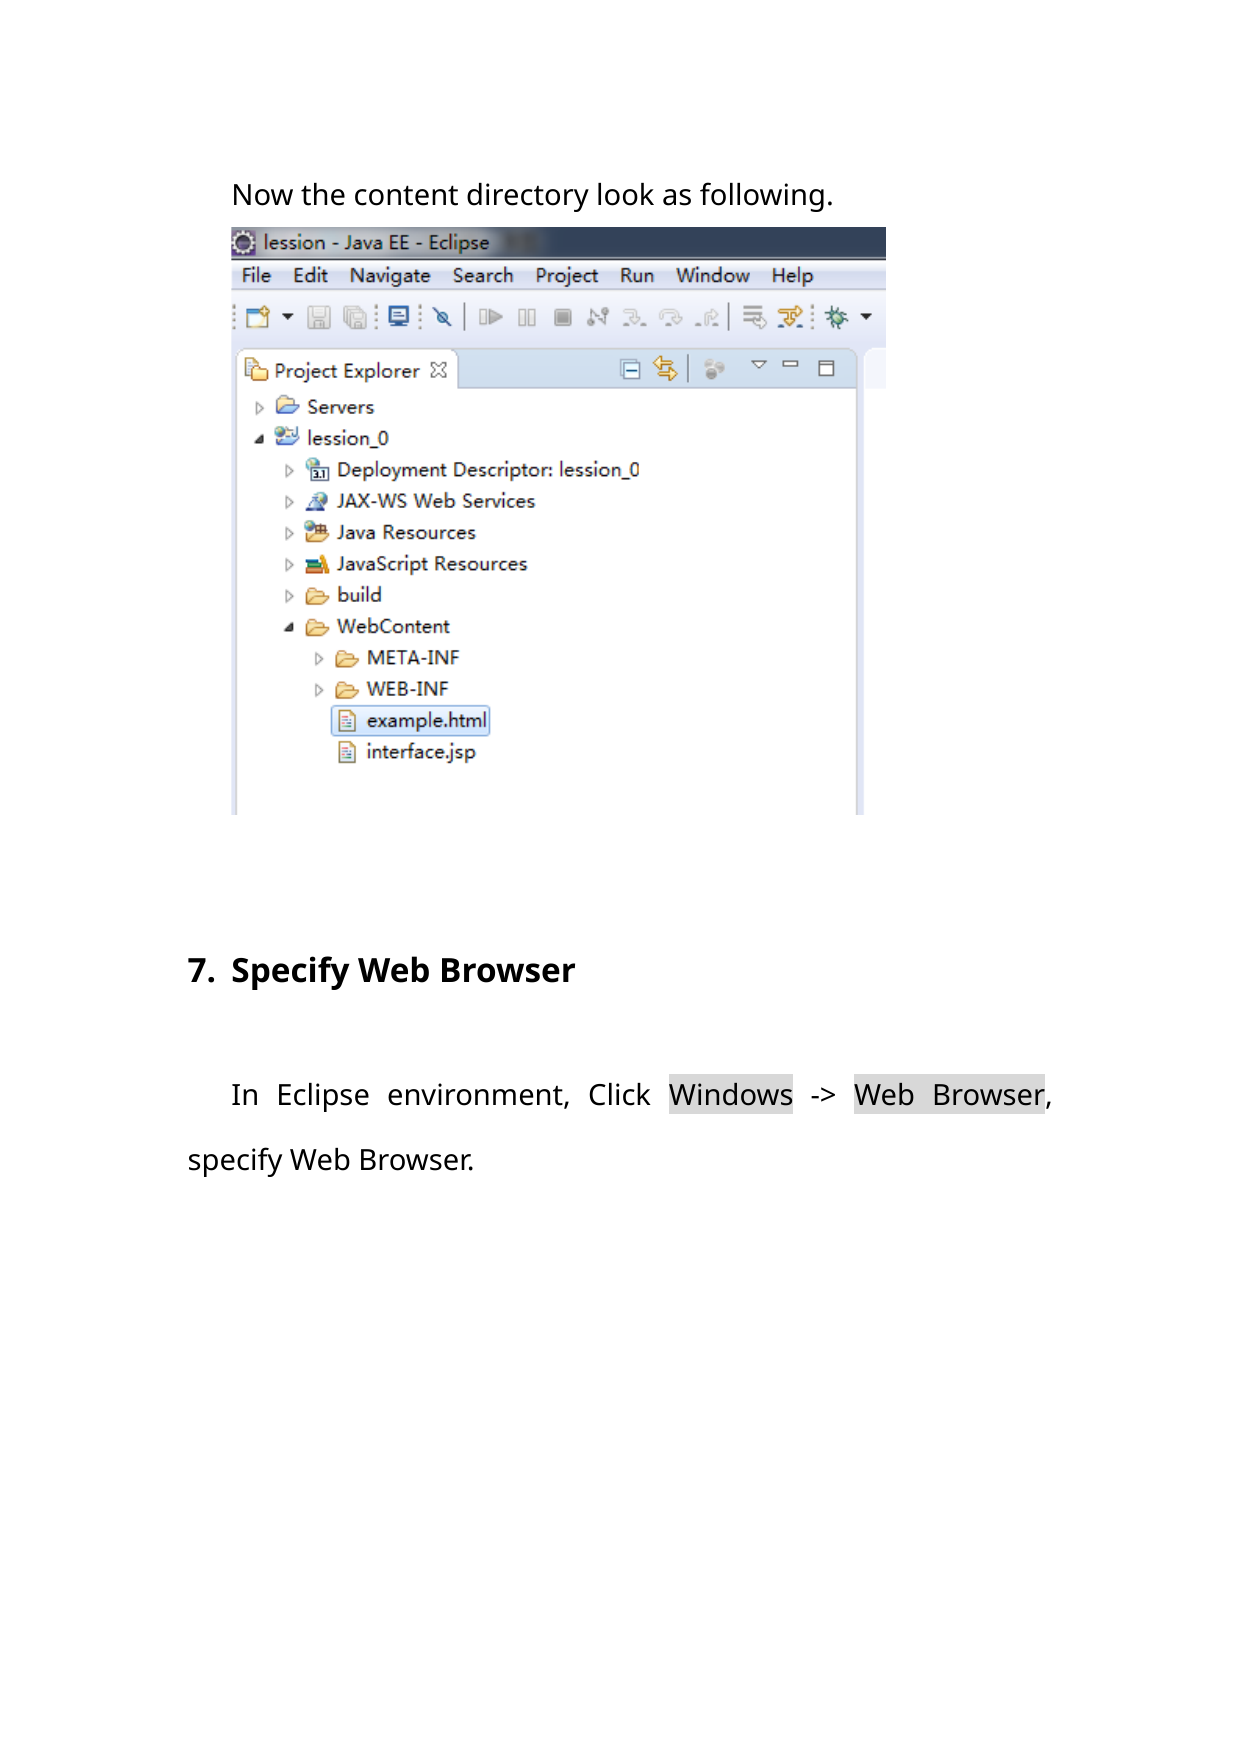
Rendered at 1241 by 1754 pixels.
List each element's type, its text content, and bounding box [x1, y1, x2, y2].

picture [231, 227, 886, 815]
subtitle Specify Web Browser [187, 937, 1053, 1002]
text In Eclipse environment, Click Windows -> Web Browser, specify Web Browser. [187, 1062, 1053, 1192]
text Now the content directory look as following. [187, 162, 1053, 227]
